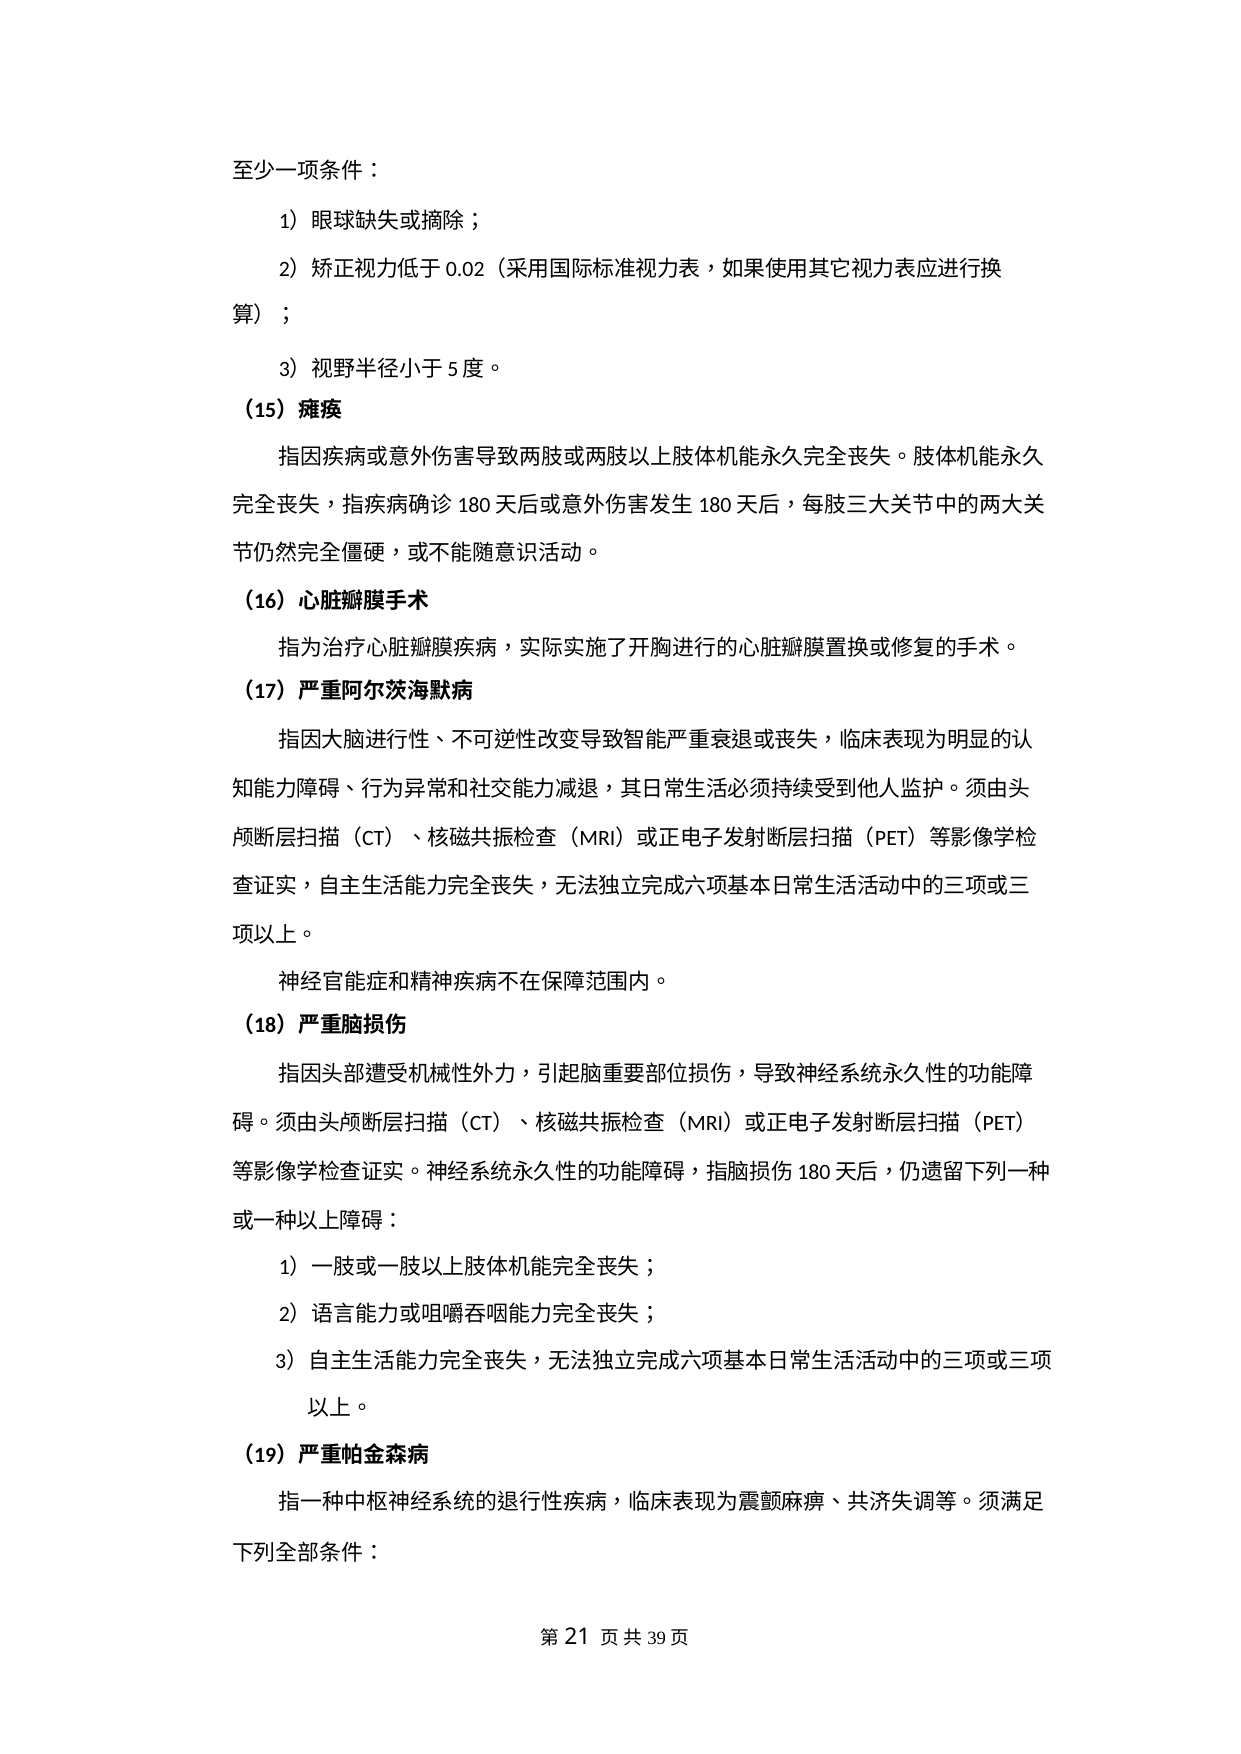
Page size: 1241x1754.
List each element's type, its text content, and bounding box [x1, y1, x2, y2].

text 1）一肢或一肢以上肢体机能完全丧失； [278, 1251, 1065, 1281]
text 神经官能症和精神疾病不在保障范围内。 [278, 966, 1065, 996]
text 2）语言能力或咀嚼吞咽能力完全丧失； [278, 1298, 1065, 1328]
subtitle （17）严重阿尔茨海默病 [232, 675, 1065, 705]
subtitle （15）瘫痪 [232, 394, 1065, 423]
text 至少一项条件： [232, 155, 1065, 184]
text 3）自主生活能力完全丧失，无法独立完成六项基本日常生活活动中的三项或三项以上。 [275, 1345, 1053, 1421]
subtitle （16）心脏瓣膜手术 [232, 584, 1065, 614]
text 1）眼球缺失或摘除； [278, 206, 1065, 235]
subtitle （18）严重脑损伤 [232, 1009, 1065, 1039]
text 3）视野半径小于5度。 [278, 353, 1065, 383]
text 指因疾病或意外伤害导致两肢或两肢以上肢体机能永久完全丧失。肢体机能永久完全丧失，指疾病确诊180天后或意外伤害发生180天后，每肢三大关节中的两大关节仍然完全僵硬，或不能随意识活动。 [232, 441, 1045, 566]
text 指为治疗心脏瓣膜疾病，实际实施了开胸进行的心脏瓣膜置换或修复的手术。 [278, 632, 1065, 661]
subtitle （19）严重帕金森病 [232, 1439, 1065, 1469]
text 2）矫正视力低于0.02（采用国际标准视力表，如果使用其它视力表应进行换算）； [232, 253, 1007, 328]
text 指因大脑进行性、不可逆性改变导致智能严重衰退或丧失，临床表现为明显的认知能力障碍、行为异常和社交能力减退，其日常生活必须持续受到他人监护。须由头颅断层扫描（CT）、核磁共振检查（MRI）或正电子发射断层扫描（PET）等影像学检查证实，自主生活能力完全丧失，无法独立完成六项基本日常生活活动中的三项或三项以上。 [232, 709, 1045, 952]
text 指一种中枢神经系统的退行性疾病，临床表现为震颤麻痹、共济失调等。须满足下列全部条件： [232, 1486, 1045, 1567]
text 指因头部遭受机械性外力，引起脑重要部位损伤，导致神经系统永久性的功能障碍。须由头颅断层扫描（CT）、核磁共振检查（MRI）或正电子发射断层扫描（PET）等影像学检查证实。神经系统永久性的功能障碍，指脑损伤180天后，仍遗留下列一种或一种以上障碍： [232, 1043, 1053, 1238]
